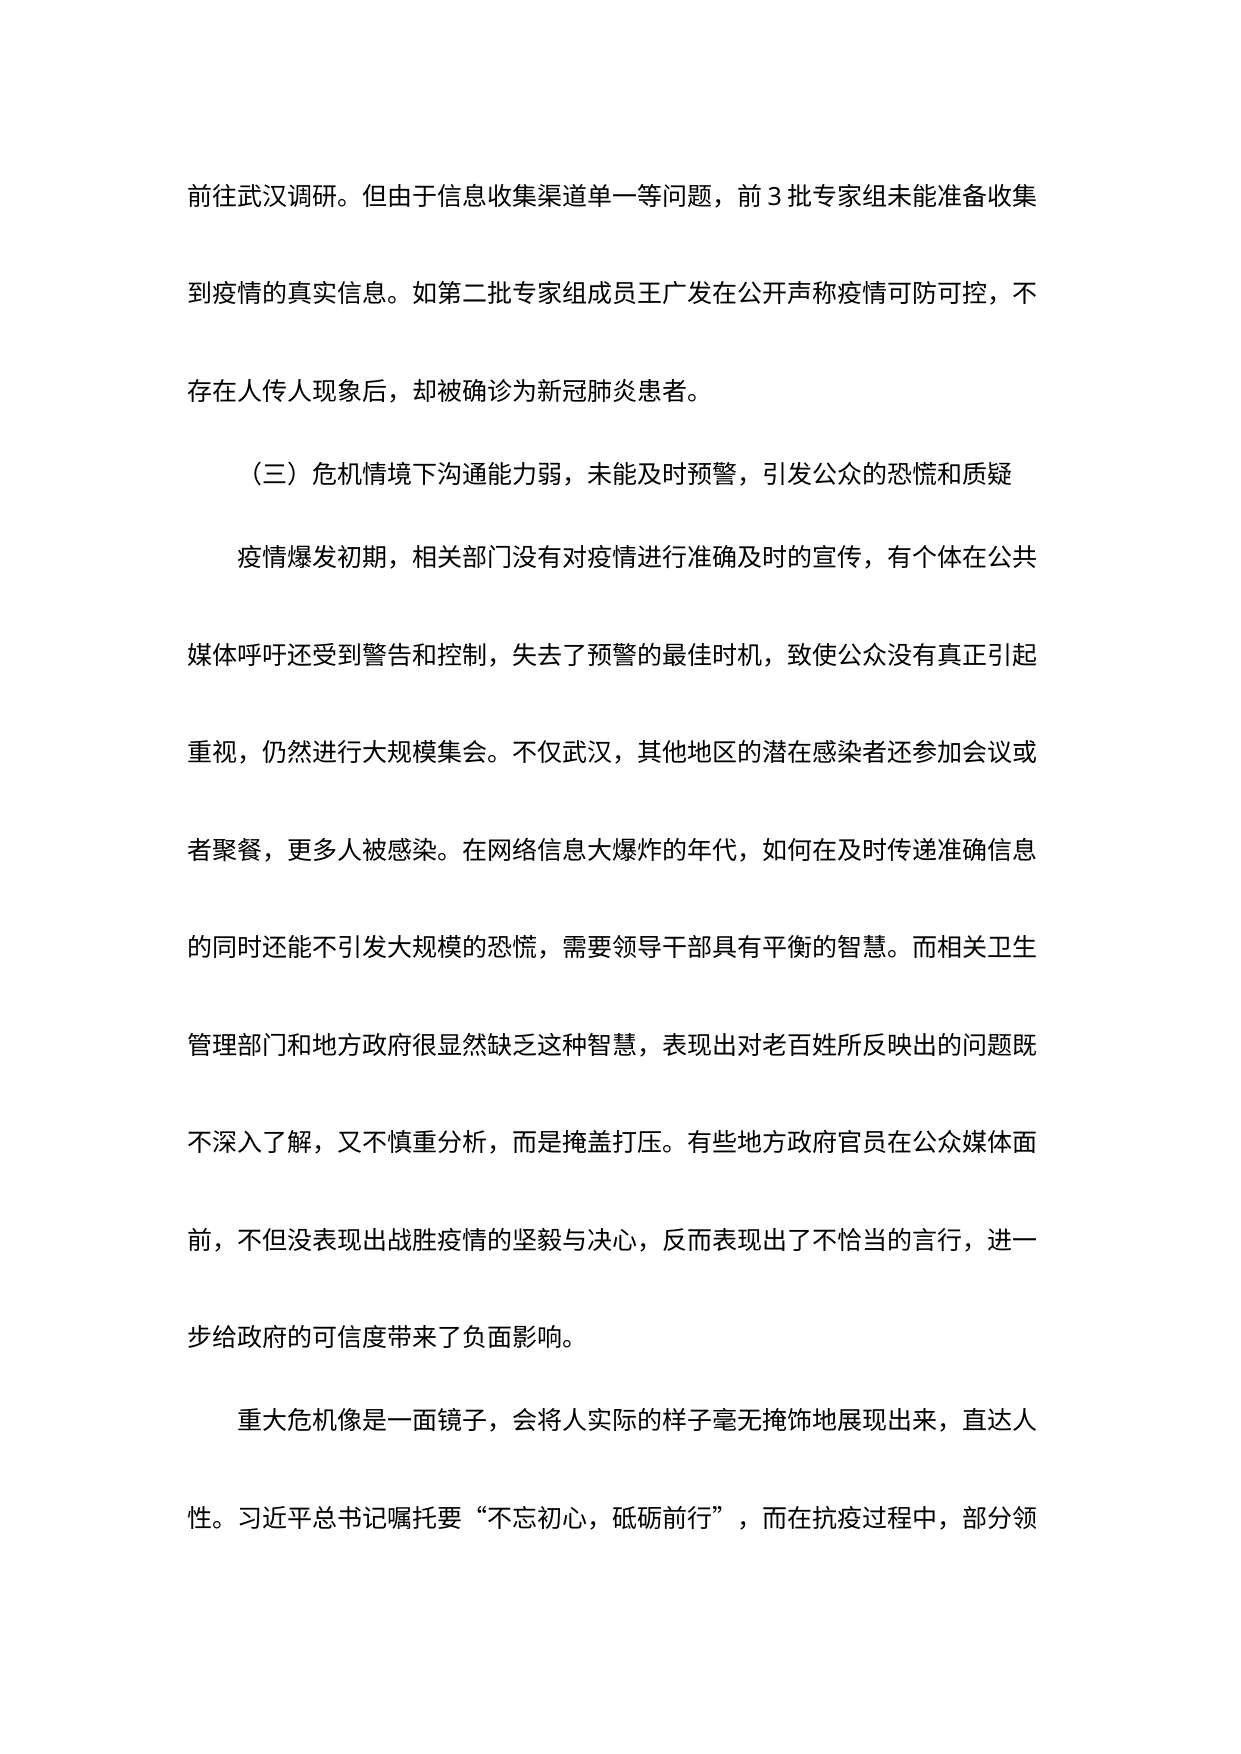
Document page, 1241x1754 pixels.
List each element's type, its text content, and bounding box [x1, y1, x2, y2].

text 疫情爆发初期，相关部门没有对疫情进行准确及时的宣传，有个体在公共媒体呼吁还受到警告和控制，失去了预警的最佳时机，致使公众没有真正引起重视，仍然进行大规模集会。不仅武汉，其他地区的潜在感染者还参加会议或者聚餐，更多人被感染。在网络信息大爆炸的年代，如何在及时传递准确信息的同时还能不引发大规模的恐慌，需要领导干部具有平衡的智慧。而相关卫生管理部门和地方政府很显然缺乏这种智慧，表现出对老百姓所反映出的问题既不深入了解，又不慎重分析，而是掩盖打压。有些地方政府官员在公众媒体面前，不但没表现出战胜疫情的坚毅与决心，反而表现出了不恰当的言行，进一步给政府的可信度带来了负面影响。 [187, 523, 1053, 1368]
text （三）危机情境下沟通能力弱，未能及时预警，引发公众的恐慌和质疑 [187, 440, 1053, 505]
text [187, 162, 1053, 422]
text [187, 1386, 1053, 1549]
